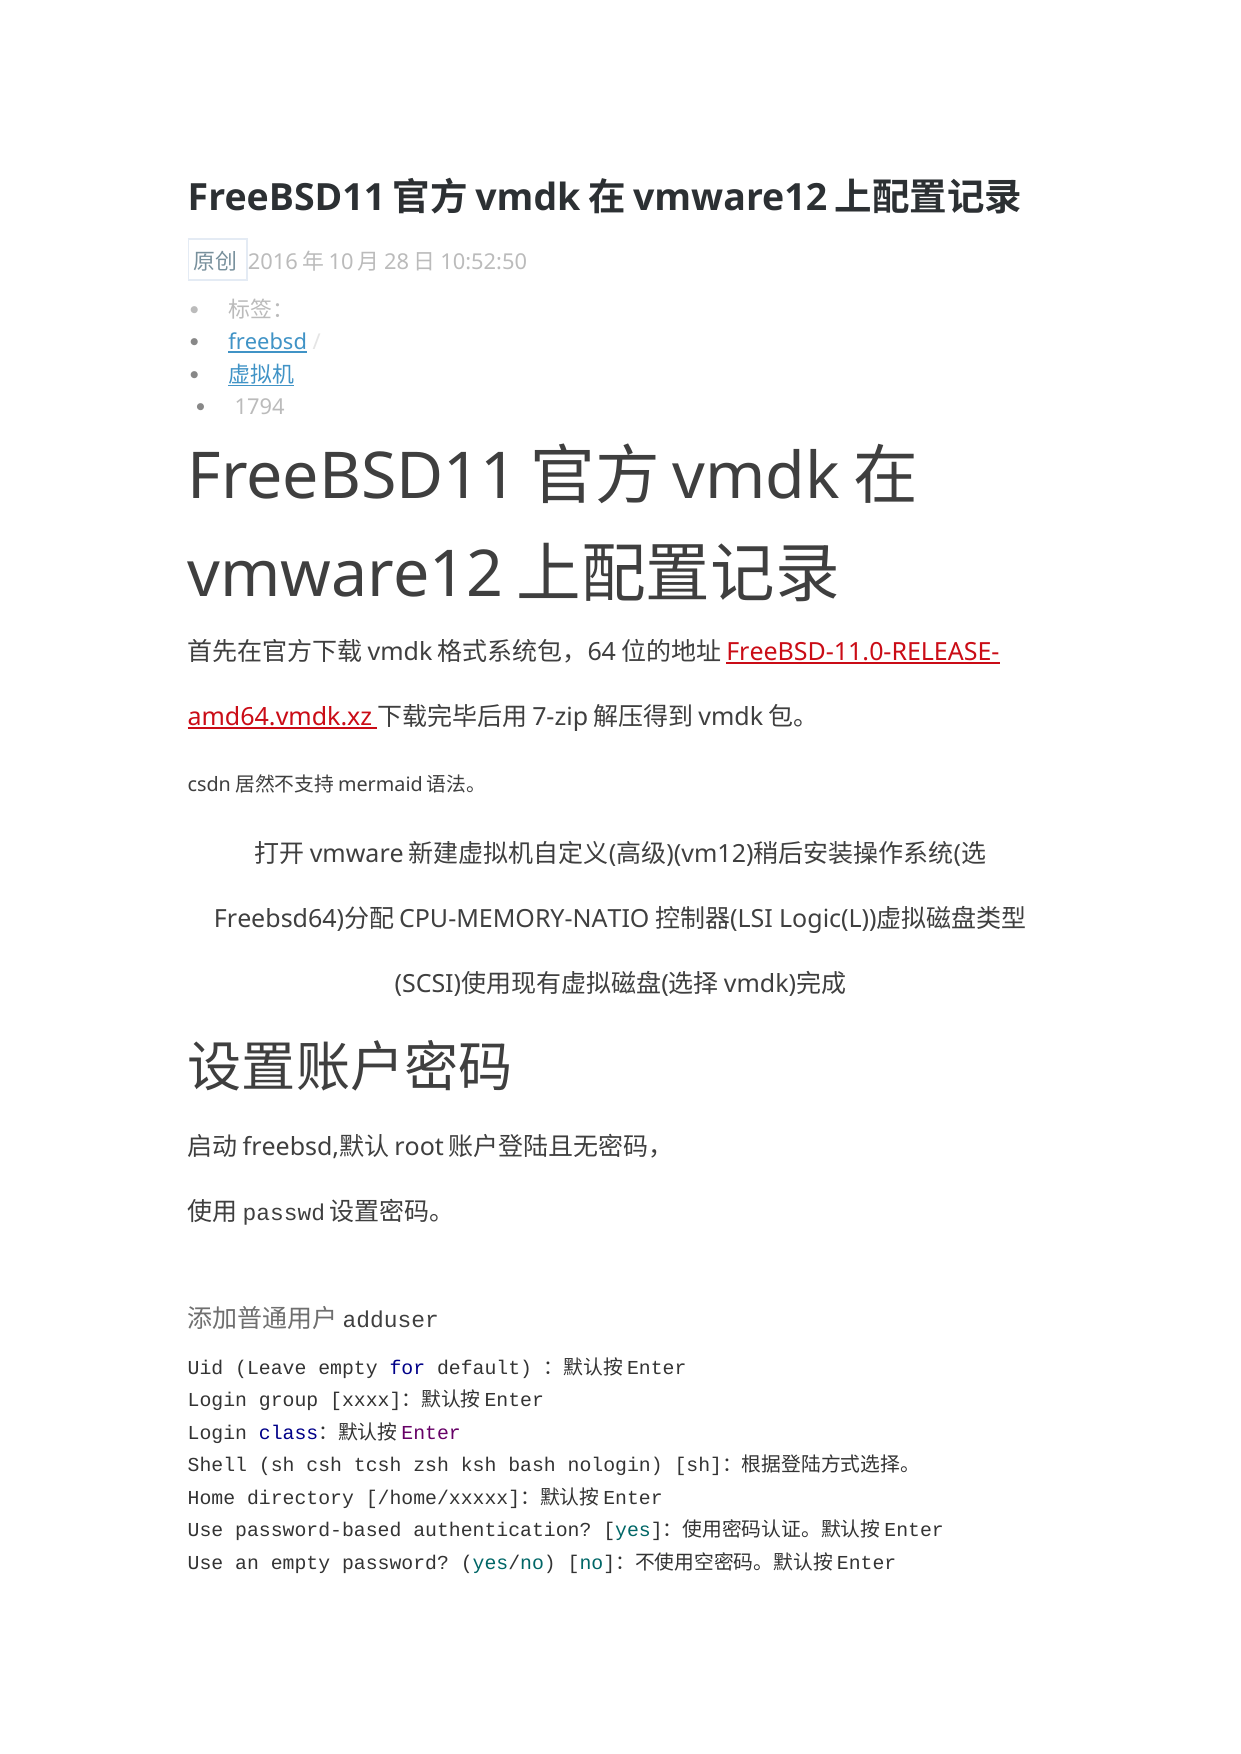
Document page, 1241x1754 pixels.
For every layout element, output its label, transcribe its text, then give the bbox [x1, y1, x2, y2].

list 1794 [197, 389, 1053, 422]
text 打开vmware新建虚拟机自定义(高级)(vm12)稍后安装操作系统(选Freebsd64)分配CPU-MEMORY-NATIO控制器(LSI Logic(L))虚拟磁盘类型(SCSI)使用现有虚拟磁盘(选择vmdk)完成 [187, 819, 1053, 1014]
text Login group [xxxx]：默认按Enter [187, 1382, 1053, 1414]
list 虚拟机 [191, 357, 1053, 389]
text 启动freebsd,默认root账户登陆且无密码， 使用passwd设置密码。 [187, 1112, 1053, 1242]
text 添加普通用户adduser [187, 1284, 1053, 1349]
list freebsd / [191, 324, 1053, 357]
text Uid (Leave empty for default) ：默认按Enter [187, 1349, 1053, 1382]
text Use an empty password? (yes/no) [no]：不使用空密码。默认按Enter [187, 1544, 1053, 1577]
text csdn居然不支持mermaid语法。 [187, 767, 1053, 799]
text Home directory [/home/xxxxx]：默认按Enter [187, 1479, 1053, 1512]
text FreeBSD11官方vmdk在vmware12上配置记录 [187, 422, 1053, 617]
text 设置账户密码 [187, 1014, 1053, 1112]
text FreeBSD11官方vmdk在vmware12上配置记录 [187, 162, 1053, 227]
text 首先在官方下载vmdk格式系统包，64位的地址FreeBSD-11.0-RELEASE-amd64.vmdk.xz下载完毕后用7-zip解压得到vmdk包。 [187, 617, 1053, 747]
list 标签： [191, 292, 1053, 324]
text 原创 2016年10月28日 10:52:50 [187, 227, 1053, 292]
text Use password-based authentication? [yes]：使用密码认证。默认按Enter [187, 1512, 1053, 1544]
text Login class：默认按Enter [187, 1414, 1053, 1447]
text Shell (sh csh tcsh zsh ksh bash nologin) [sh]：根据登陆方式选择。 [187, 1447, 1053, 1479]
